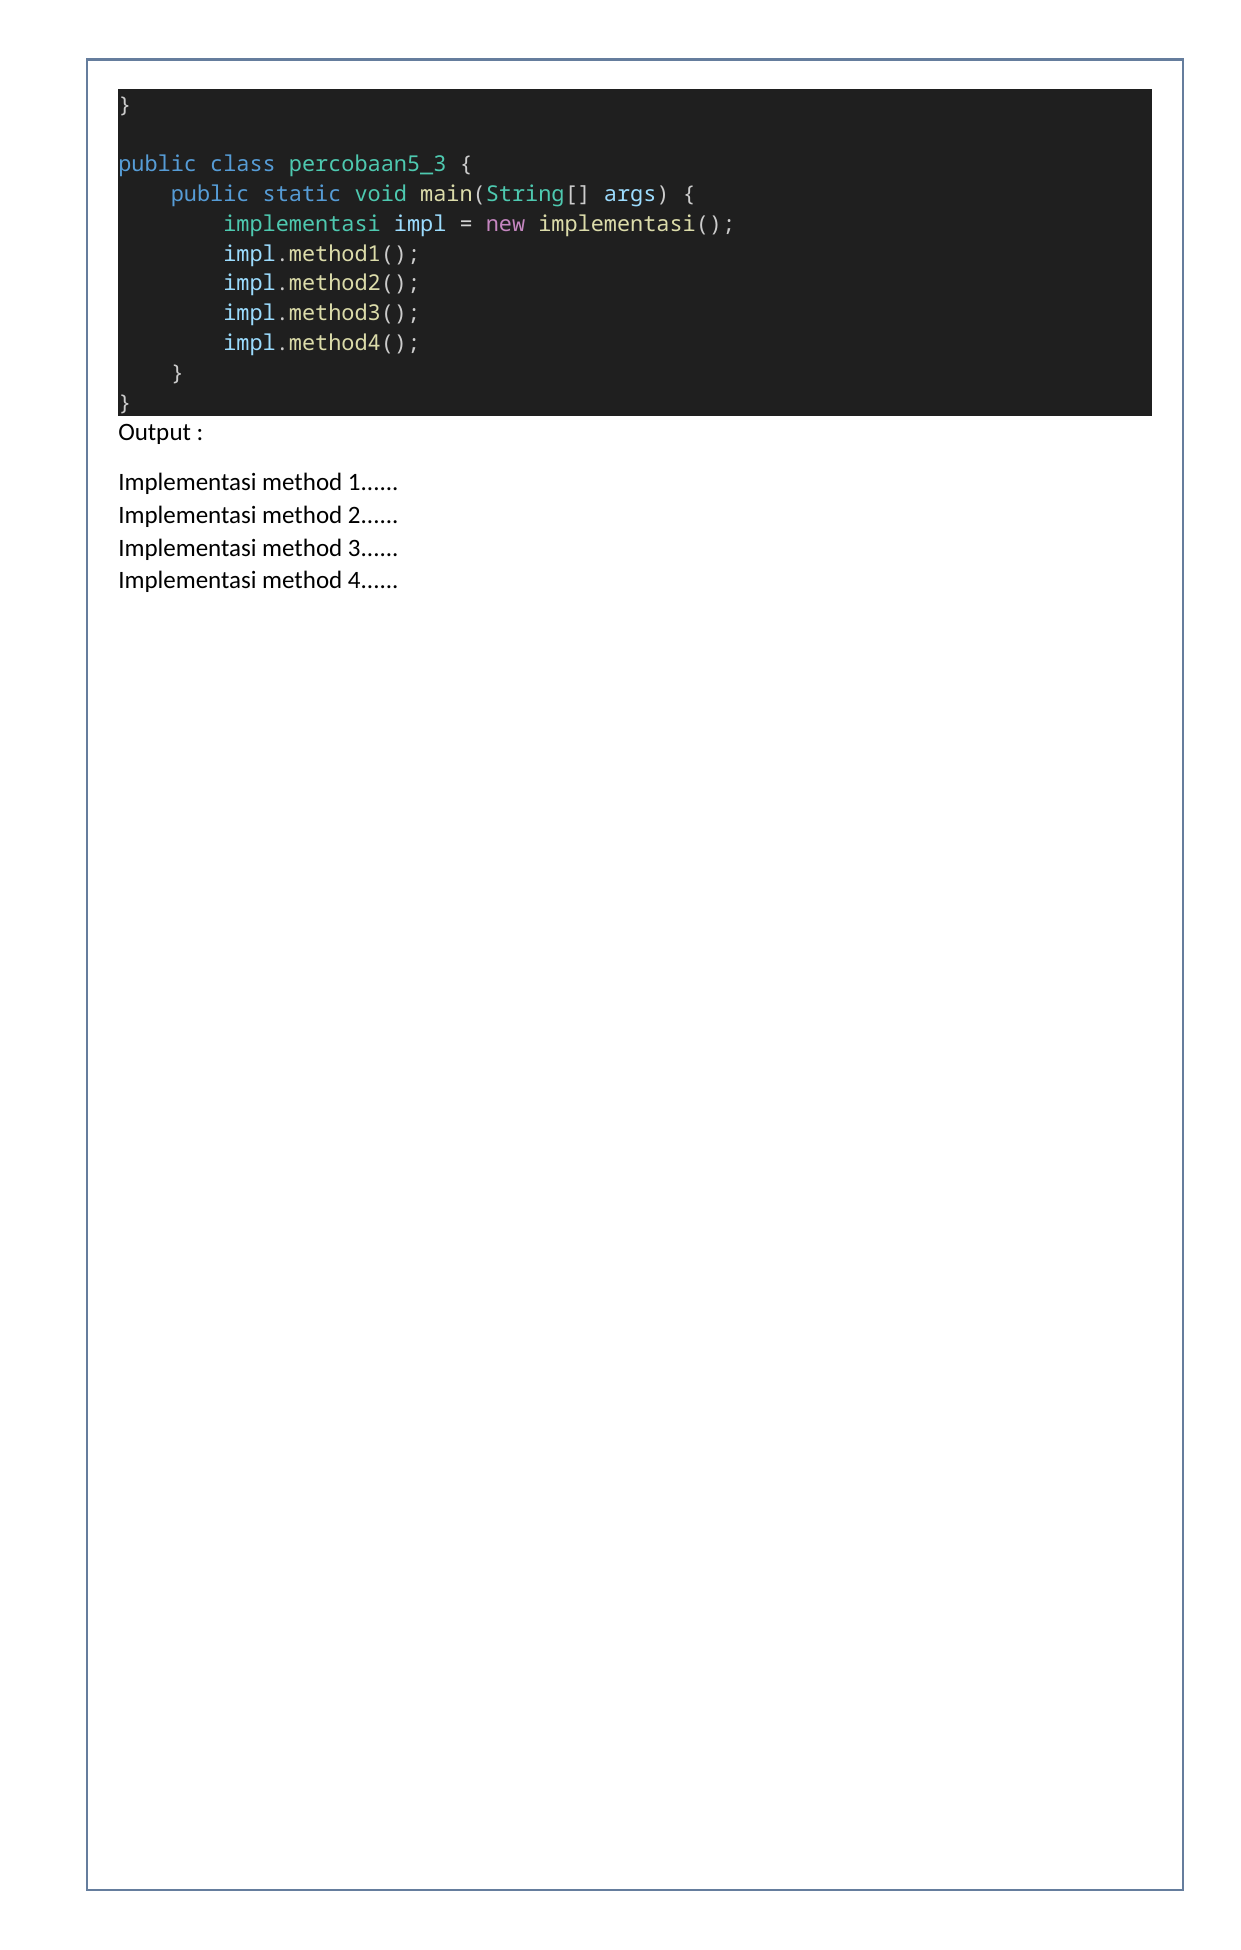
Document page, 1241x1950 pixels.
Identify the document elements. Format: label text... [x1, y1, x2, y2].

text impl.method4(); [118, 327, 1152, 357]
text implementasi impl = new implementasi(); [118, 208, 1152, 238]
text public static void main(String[] args) { [118, 178, 1152, 208]
text public class percobaan5_3 { [118, 148, 1152, 178]
text impl.method3(); [118, 297, 1152, 327]
text } [118, 387, 1152, 416]
text } [118, 357, 1152, 387]
text impl.method1(); [118, 238, 1152, 267]
text } [118, 89, 1152, 118]
text Implementasi method 1...... Implementasi method 2...... Implementasi method 3...... Implementasi method 4...... [118, 466, 1152, 595]
text impl.method2(); [118, 267, 1152, 297]
text Output : [118, 416, 1152, 447]
